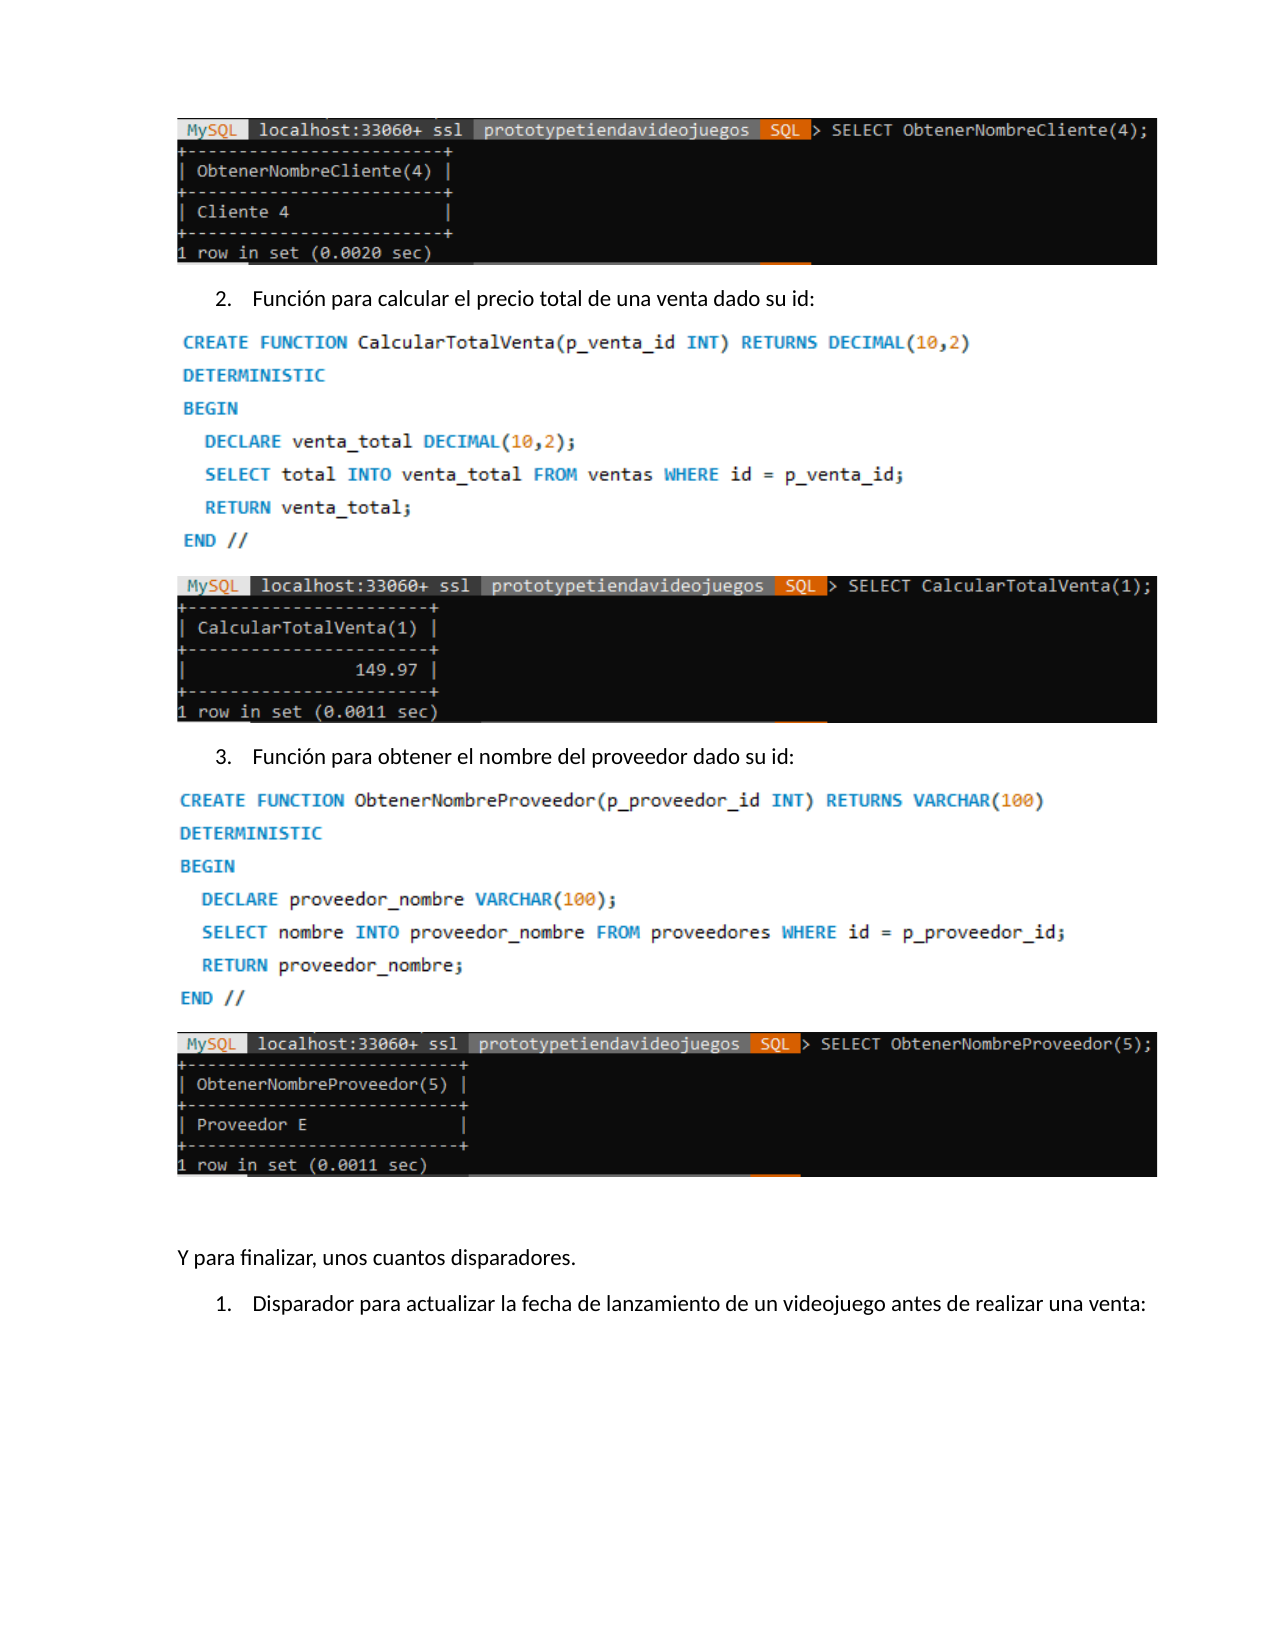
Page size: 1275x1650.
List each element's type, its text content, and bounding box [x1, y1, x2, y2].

picture [177, 1032, 1158, 1177]
list Función para calcular el precio total de una venta dado su id: [215, 284, 1157, 312]
picture [177, 788, 1078, 1014]
list Disparador para actualizar la fecha de lanzamiento de un videojuego antes de realizar una venta: [215, 1289, 1157, 1318]
list Función para obtener el nombre del proveedor dado su id: [215, 742, 1157, 770]
picture [177, 576, 1158, 723]
picture [177, 118, 1158, 265]
text Y para finalizar, unos cuantos disparadores. [177, 1243, 1157, 1271]
picture [177, 330, 982, 558]
